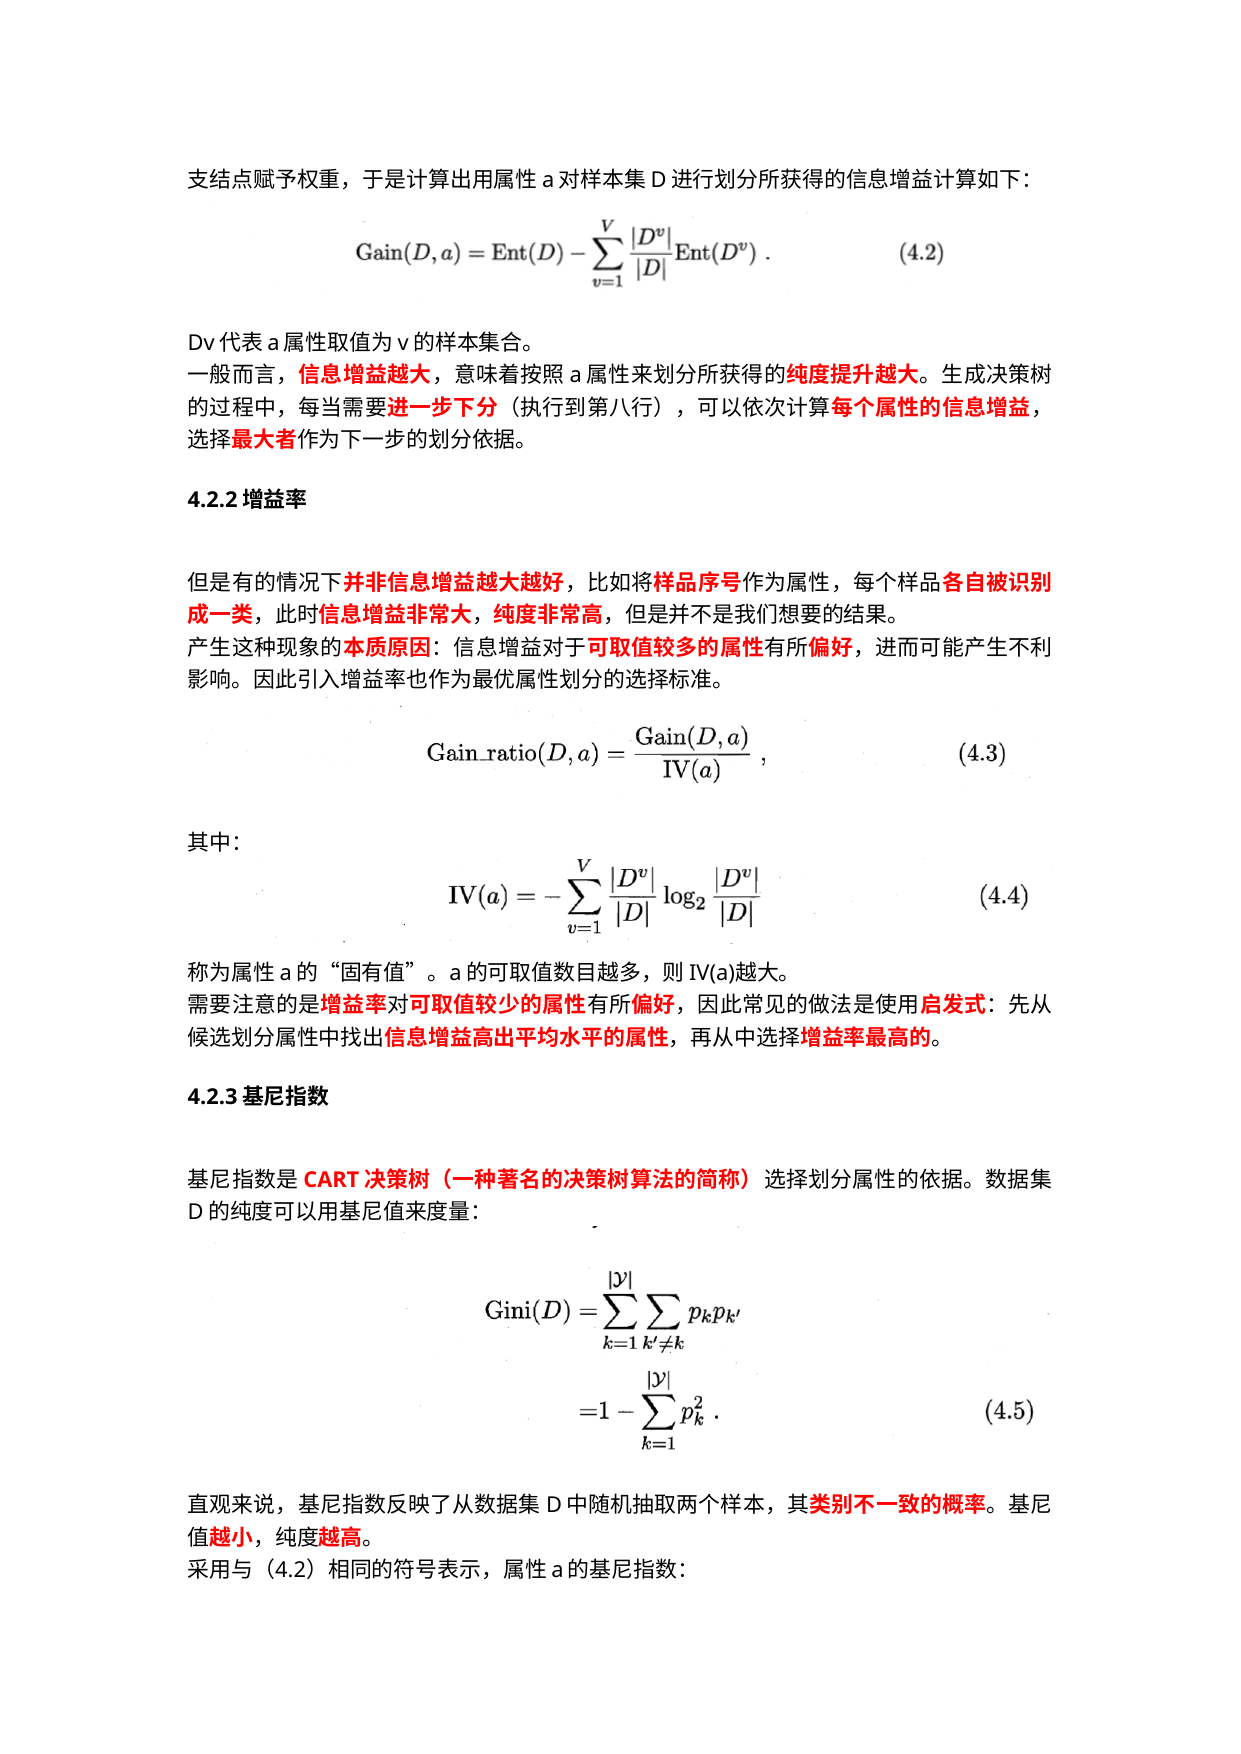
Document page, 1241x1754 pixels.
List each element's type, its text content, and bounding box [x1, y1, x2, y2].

text 称为属性a的“固有值”。a的可取值数目越多，则IV(a)越大。 [187, 954, 1053, 987]
picture [187, 856, 1053, 944]
picture [187, 694, 1053, 800]
picture [187, 194, 969, 298]
text 其中： [187, 824, 1053, 856]
text Dv代表a属性取值为v的样本集合。 [187, 324, 1053, 357]
text 产生这种现象的本质原因：信息增益对于可取值较多的属性有所偏好，进而可能产生不利影响。因此引入增益率也作为最优属性划分的选择标准。 [187, 629, 1053, 694]
text 基尼指数是CART决策树（一种著名的决策树算法的简称）选择划分属性的依据。数据集D的纯度可以用基尼值来度量： [187, 1162, 1053, 1226]
picture [187, 1226, 1053, 1477]
text 直观来说，基尼指数反映了从数据集D中随机抽取两个样本，其类别不一致的概率。基尼值越小，纯度越高。 [187, 1487, 1053, 1552]
text 一般而言，信息增益越大，意味着按照a属性来划分所获得的纯度提升越大。生成决策树的过程中，每当需要进一步下分（执行到第八行），可以依次计算每个属性的信息增益，选择最大者作为下一步的划分依据。 [187, 357, 1053, 454]
text 采用与（4.2）相同的符号表示，属性a的基尼指数： [187, 1552, 1053, 1584]
text 但是有的情况下并非信息增益越大越好，比如将样品序号作为属性，每个样品各自被识别成一类，此时信息增益非常大，纯度非常高，但是并不是我们想要的结果。 [187, 564, 1053, 629]
subtitle 4.2.2增益率 [187, 482, 1053, 514]
text 需要注意的是增益率对可取值较少的属性有所偏好，因此常见的做法是使用启发式：先从候选划分属性中找出信息增益高出平均水平的属性，再从中选择增益率最高的。 [187, 987, 1053, 1052]
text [187, 162, 1053, 194]
subtitle 4.2.3基尼指数 [187, 1079, 1053, 1111]
